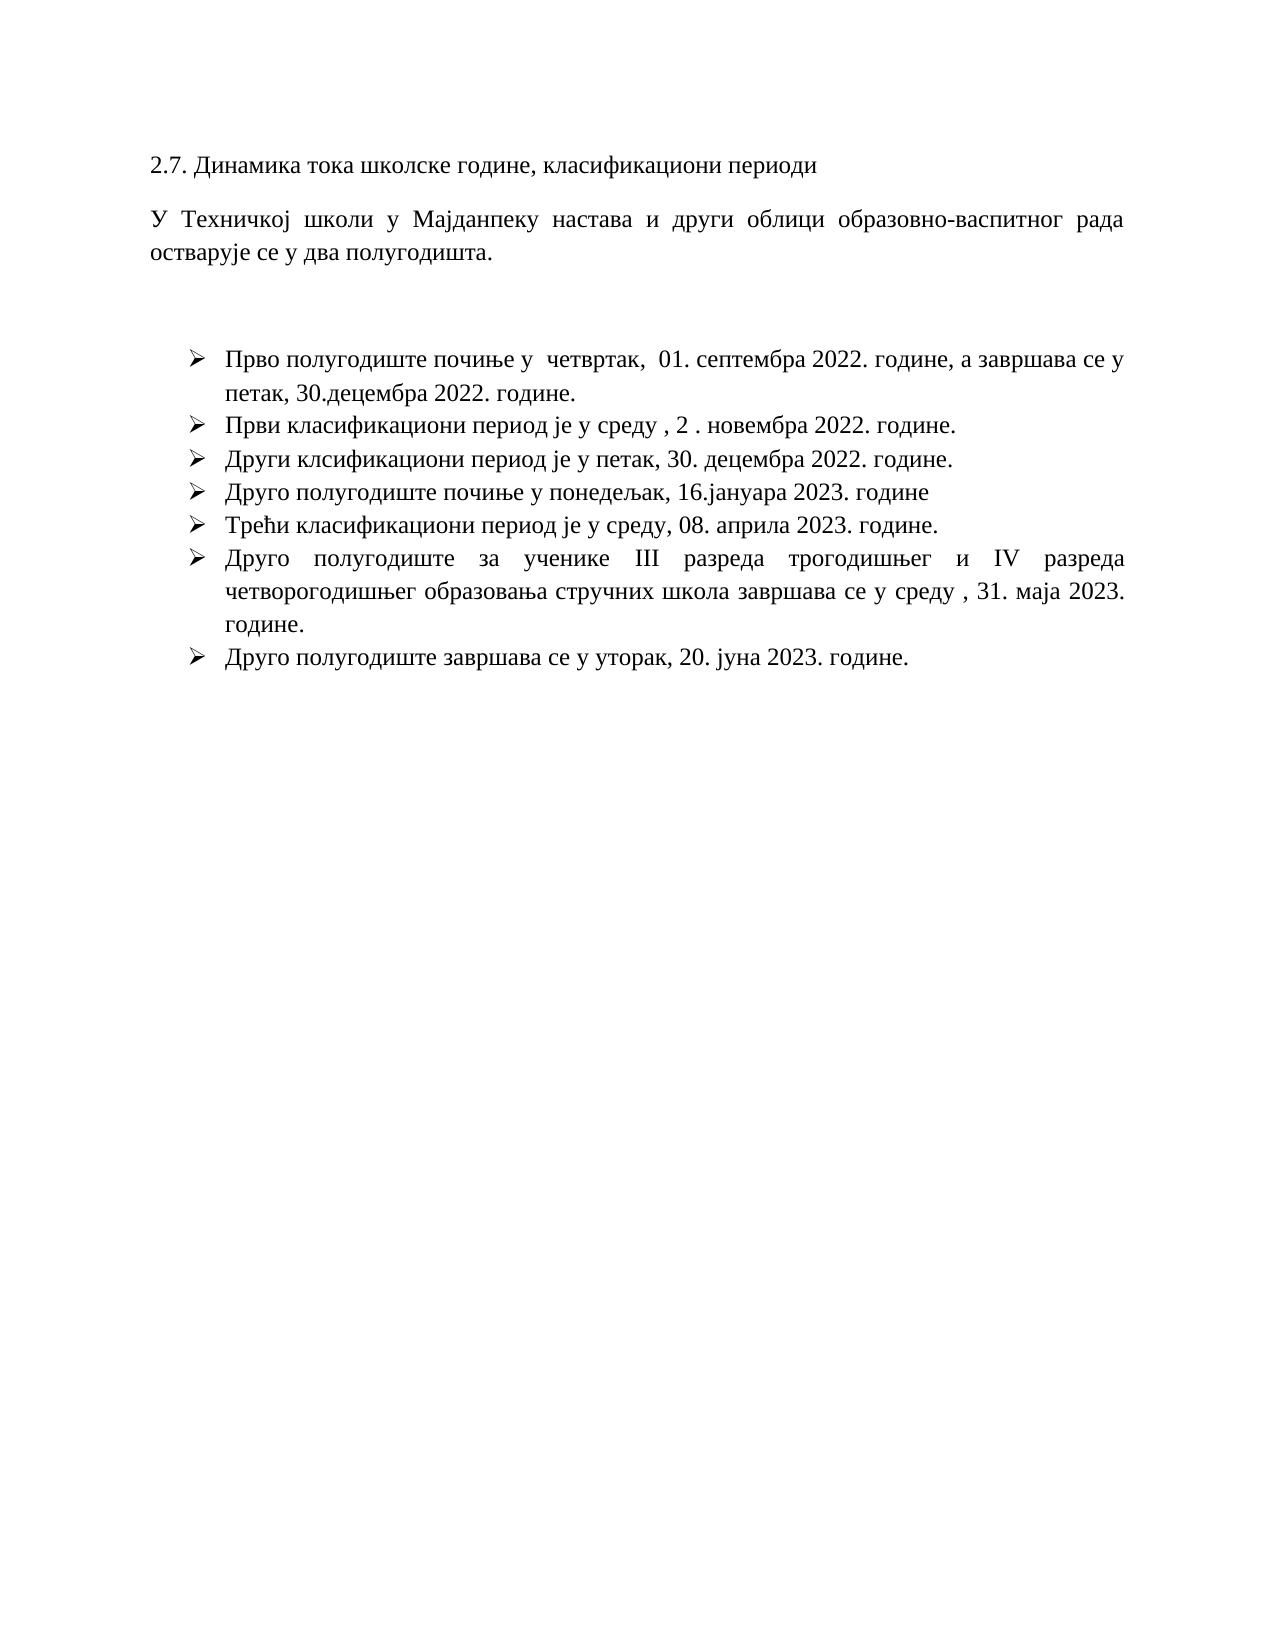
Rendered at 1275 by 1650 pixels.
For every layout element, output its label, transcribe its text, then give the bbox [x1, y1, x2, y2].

list Друго полугодиште почиње у понедељак, 16.јануара 2023. године [187, 477, 1125, 505]
list Друго полугодиште завршава се у уторак, 20. јуна 2023. године. [187, 642, 1125, 671]
list Први класификациони период је у среду , 2 . новембра 2022. године. [187, 411, 1125, 439]
text У Техничкој школи у Мајданпеку настава и други облици образовно-васпитног рада остварује се у два полугодишта. [150, 204, 1125, 266]
list Друго полугодиште за ученике III разреда трогодишњег и IV разреда четворогодишњег образовања стручних школа завршава се у среду , 31. маја 2023. године. [187, 543, 1125, 637]
list Прво полугодиште почиње у четвртак, 01. септембра 2022. године, а завршава се у петак, 30.децембра 2022. године. [187, 344, 1125, 406]
list Трећи класификациони период је у среду, 08. априла 2023. године. [187, 510, 1125, 538]
list Други клсификациони период је у петак, 30. децембра 2022. године. [187, 444, 1125, 472]
text 2.7. Динамика тока школске године, класификациони периоди [150, 150, 1125, 179]
